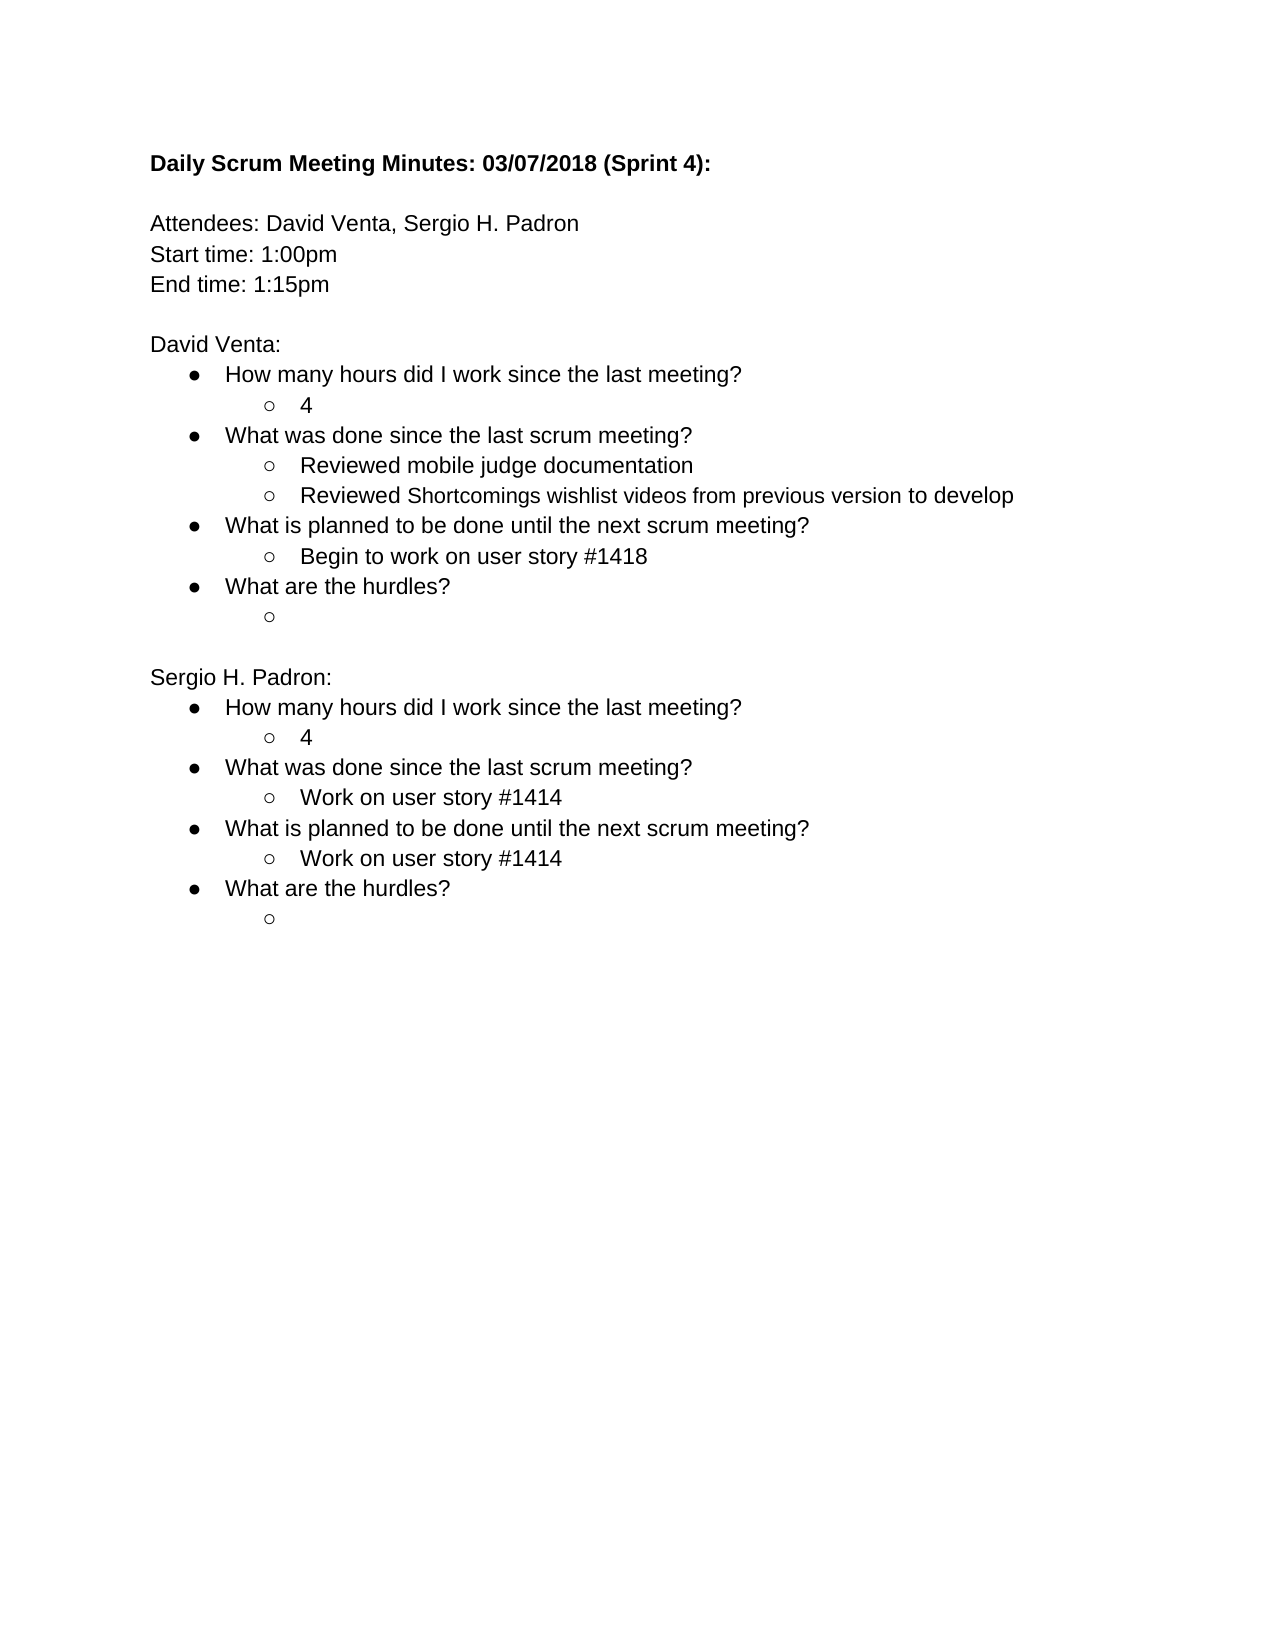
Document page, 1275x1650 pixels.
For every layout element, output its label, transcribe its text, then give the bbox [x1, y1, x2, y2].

list What was done since the last scrum meeting? [187, 422, 1125, 448]
list Reviewed mobile judge documentation [262, 452, 1125, 478]
text David Venta: [150, 331, 1125, 358]
text Daily Scrum Meeting Minutes: 03/07/2018 (Sprint 4): [150, 150, 1125, 176]
list What is planned to be done until the next scrum meeting? [187, 814, 1125, 841]
list What are the hurdles? [187, 573, 1125, 599]
list 4 [262, 724, 1125, 750]
list Work on user story #1414 [262, 845, 1125, 871]
text End time: 1:15pm [150, 271, 1125, 297]
list Begin to work on user story #1418 [262, 543, 1125, 569]
text Start time: 1:00pm [150, 241, 1125, 267]
list What are the hurdles? [187, 875, 1125, 901]
list Reviewed Shortcomings wishlist videos from previous version to develop [262, 482, 1125, 509]
list How many hours did I work since the last meeting? [187, 361, 1125, 388]
list What is planned to be done until the next scrum meeting? [187, 512, 1125, 539]
text Attendees: David Venta, Sergio H. Padron [150, 210, 1125, 237]
list Work on user story #1414 [262, 784, 1125, 811]
list What was done since the last scrum meeting? [187, 754, 1125, 781]
list How many hours did I work since the last meeting? [187, 694, 1125, 720]
text Sergio H. Padron: [150, 663, 1125, 690]
list 4 [262, 392, 1125, 418]
